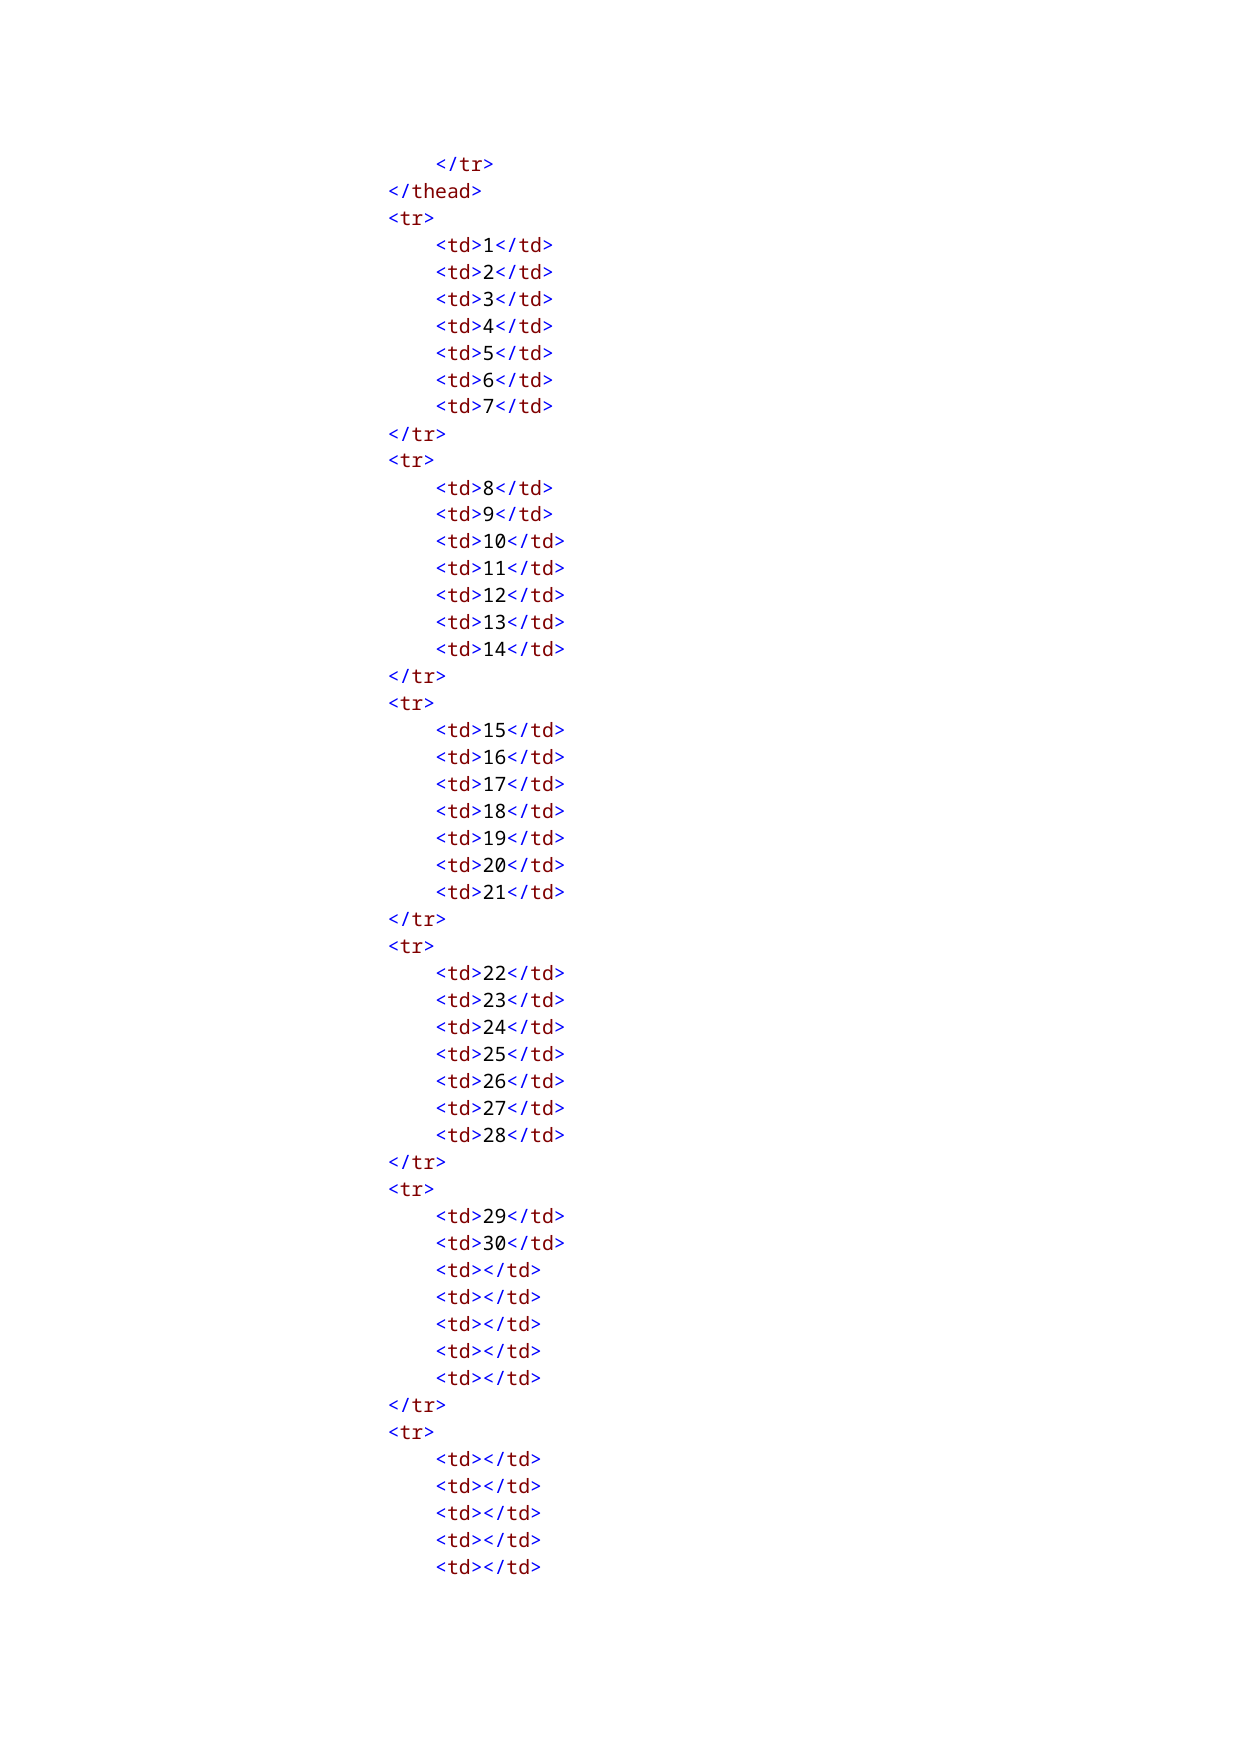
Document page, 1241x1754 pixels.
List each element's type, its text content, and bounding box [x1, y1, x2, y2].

text <tr> [150, 1175, 1090, 1202]
text <td>26</td> [150, 1067, 1090, 1094]
text <td>30</td> [150, 1229, 1090, 1256]
text <td>18</td> [150, 797, 1090, 824]
text </tr> [150, 905, 1090, 932]
text </tr> [150, 420, 1090, 447]
text <td>2</td> [150, 258, 1090, 285]
text </tr> [150, 663, 1090, 689]
text <td></td> [150, 1553, 1090, 1580]
text <td></td> [150, 1256, 1090, 1283]
text <td></td> [150, 1283, 1090, 1310]
text <td>8</td> [150, 474, 1090, 501]
text <td>23</td> [150, 986, 1090, 1013]
text <td>15</td> [150, 717, 1090, 743]
text <td>25</td> [150, 1040, 1090, 1067]
text <td>1</td> [150, 231, 1090, 258]
text <td>14</td> [150, 636, 1090, 663]
text <td>12</td> [150, 582, 1090, 609]
text <tr> [150, 932, 1090, 959]
text <td>6</td> [150, 366, 1090, 393]
text <td>22</td> [150, 959, 1090, 986]
text <td>11</td> [150, 555, 1090, 582]
text <td>28</td> [150, 1121, 1090, 1148]
text <td>10</td> [150, 528, 1090, 555]
text <tr> [150, 689, 1090, 717]
text <td></td> [150, 1337, 1090, 1364]
text <td>13</td> [150, 609, 1090, 636]
text </thead> [150, 177, 1090, 204]
text <tr> [150, 204, 1090, 231]
text <td>3</td> [150, 285, 1090, 312]
text <td>21</td> [150, 878, 1090, 905]
text <td>16</td> [150, 743, 1090, 771]
text <td></td> [150, 1445, 1090, 1472]
text <td></td> [150, 1310, 1090, 1337]
text <td>7</td> [150, 393, 1090, 420]
text <td>17</td> [150, 771, 1090, 797]
text </tr> [150, 1391, 1090, 1418]
text <td></td> [150, 1526, 1090, 1553]
text <tr> [150, 447, 1090, 474]
text </tr> [150, 1148, 1090, 1175]
text <td>5</td> [150, 339, 1090, 366]
text <td></td> [150, 1364, 1090, 1391]
text <td></td> [150, 1472, 1090, 1499]
text <td>20</td> [150, 851, 1090, 878]
text </tr> [150, 150, 1090, 177]
text <td>24</td> [150, 1013, 1090, 1040]
text <td>27</td> [150, 1094, 1090, 1121]
text <td>4</td> [150, 312, 1090, 339]
text <td>9</td> [150, 501, 1090, 528]
text <td></td> [150, 1499, 1090, 1526]
text <td>29</td> [150, 1202, 1090, 1229]
text <tr> [150, 1418, 1090, 1445]
text <td>19</td> [150, 824, 1090, 851]
